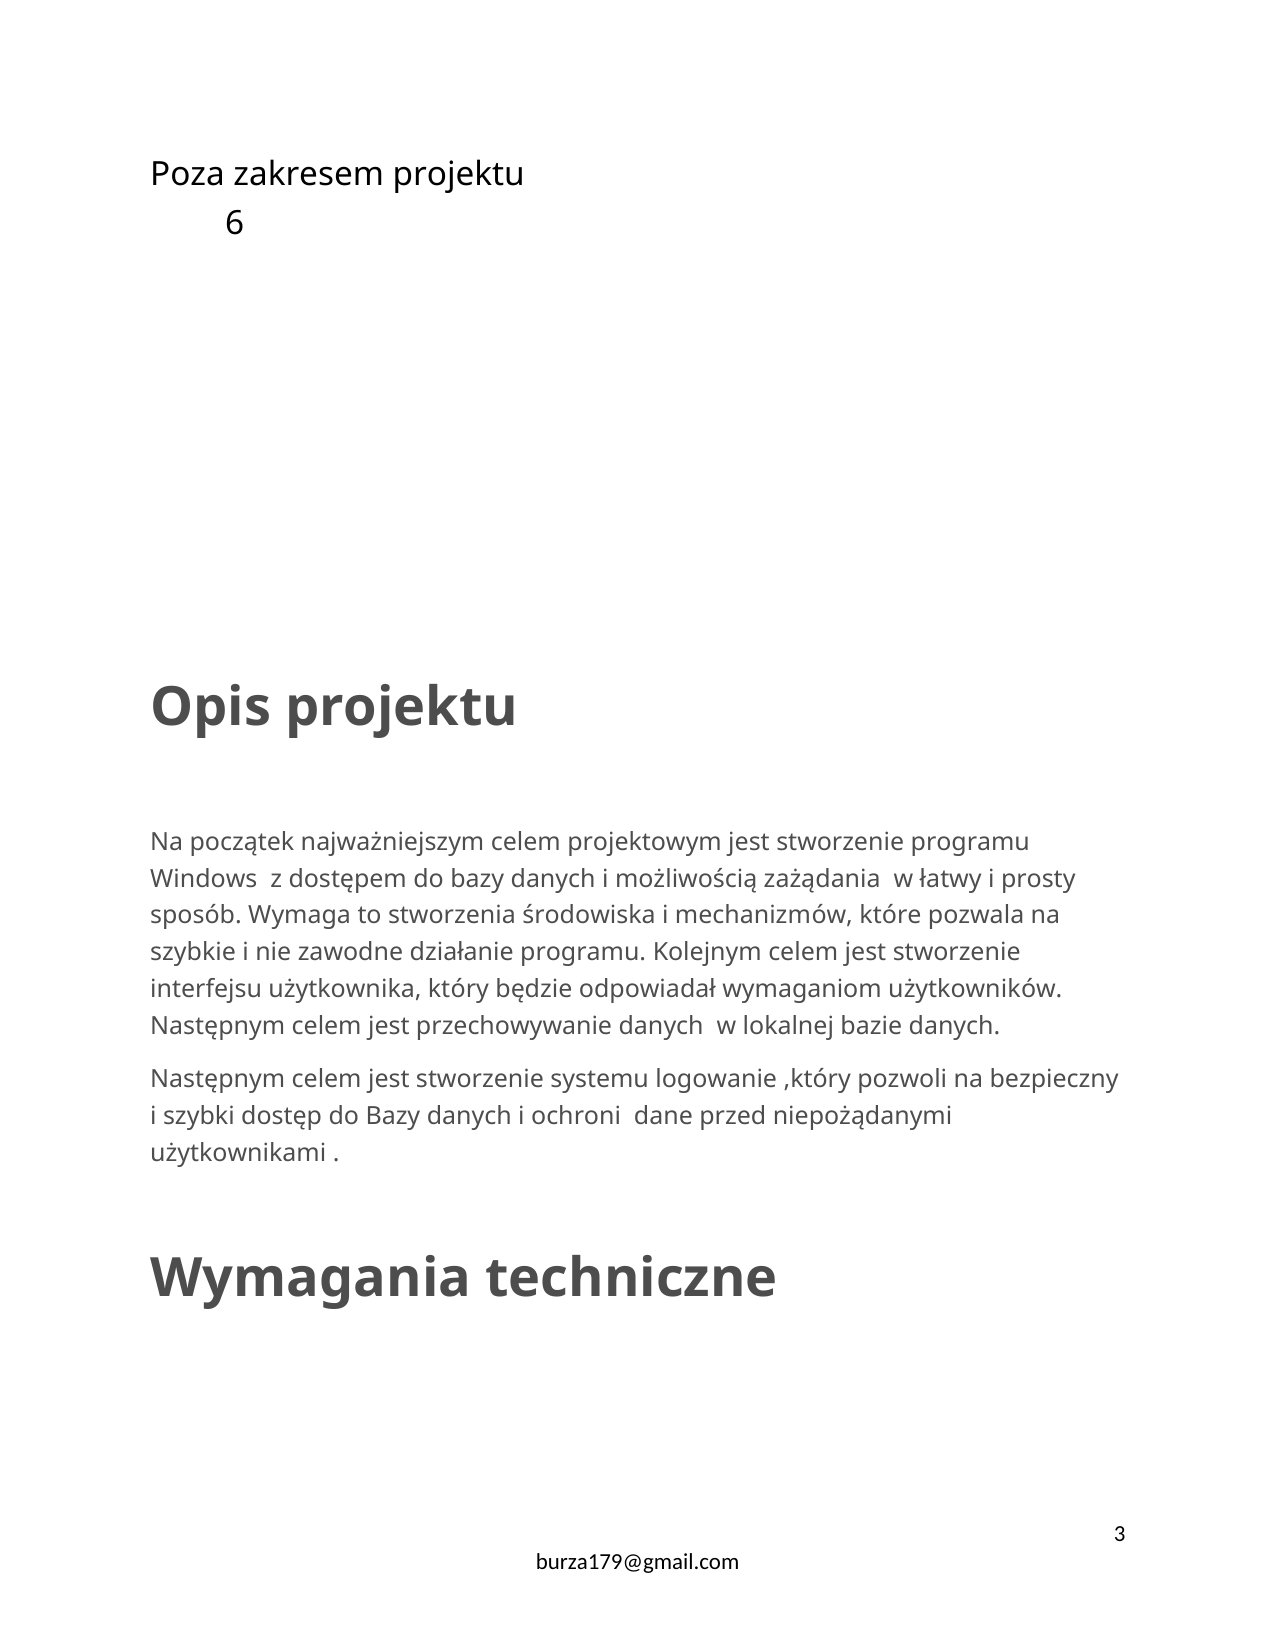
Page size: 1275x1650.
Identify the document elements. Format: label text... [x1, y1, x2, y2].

text Opis projektu [150, 668, 1125, 742]
text Wymagania techniczne [150, 1238, 1125, 1312]
text Na początek najważniejszym celem projektowym jest stworzenie programu Windows z dostępem do bazy danych i możliwością zażądania w łatwy i prosty sposób. Wymaga to stworzenia środowiska i mechanizmów, które pozwala na szybkie i nie zawodne działanie programu. Kolejnym celem jest stworzenie interfejsu użytkownika, który będzie odpowiadał wymaganiom użytkowników. Następnym celem jest przechowywanie danych w lokalnej bazie danych. [150, 824, 1125, 1042]
text Poza zakresem projektu 6 [150, 150, 1125, 244]
text Następnym celem jest stworzenie systemu logowanie ,który pozwoli na bezpieczny i szybki dostęp do Bazy danych i ochroni dane przed niepożądanymi użytkownikami . [150, 1061, 1125, 1168]
